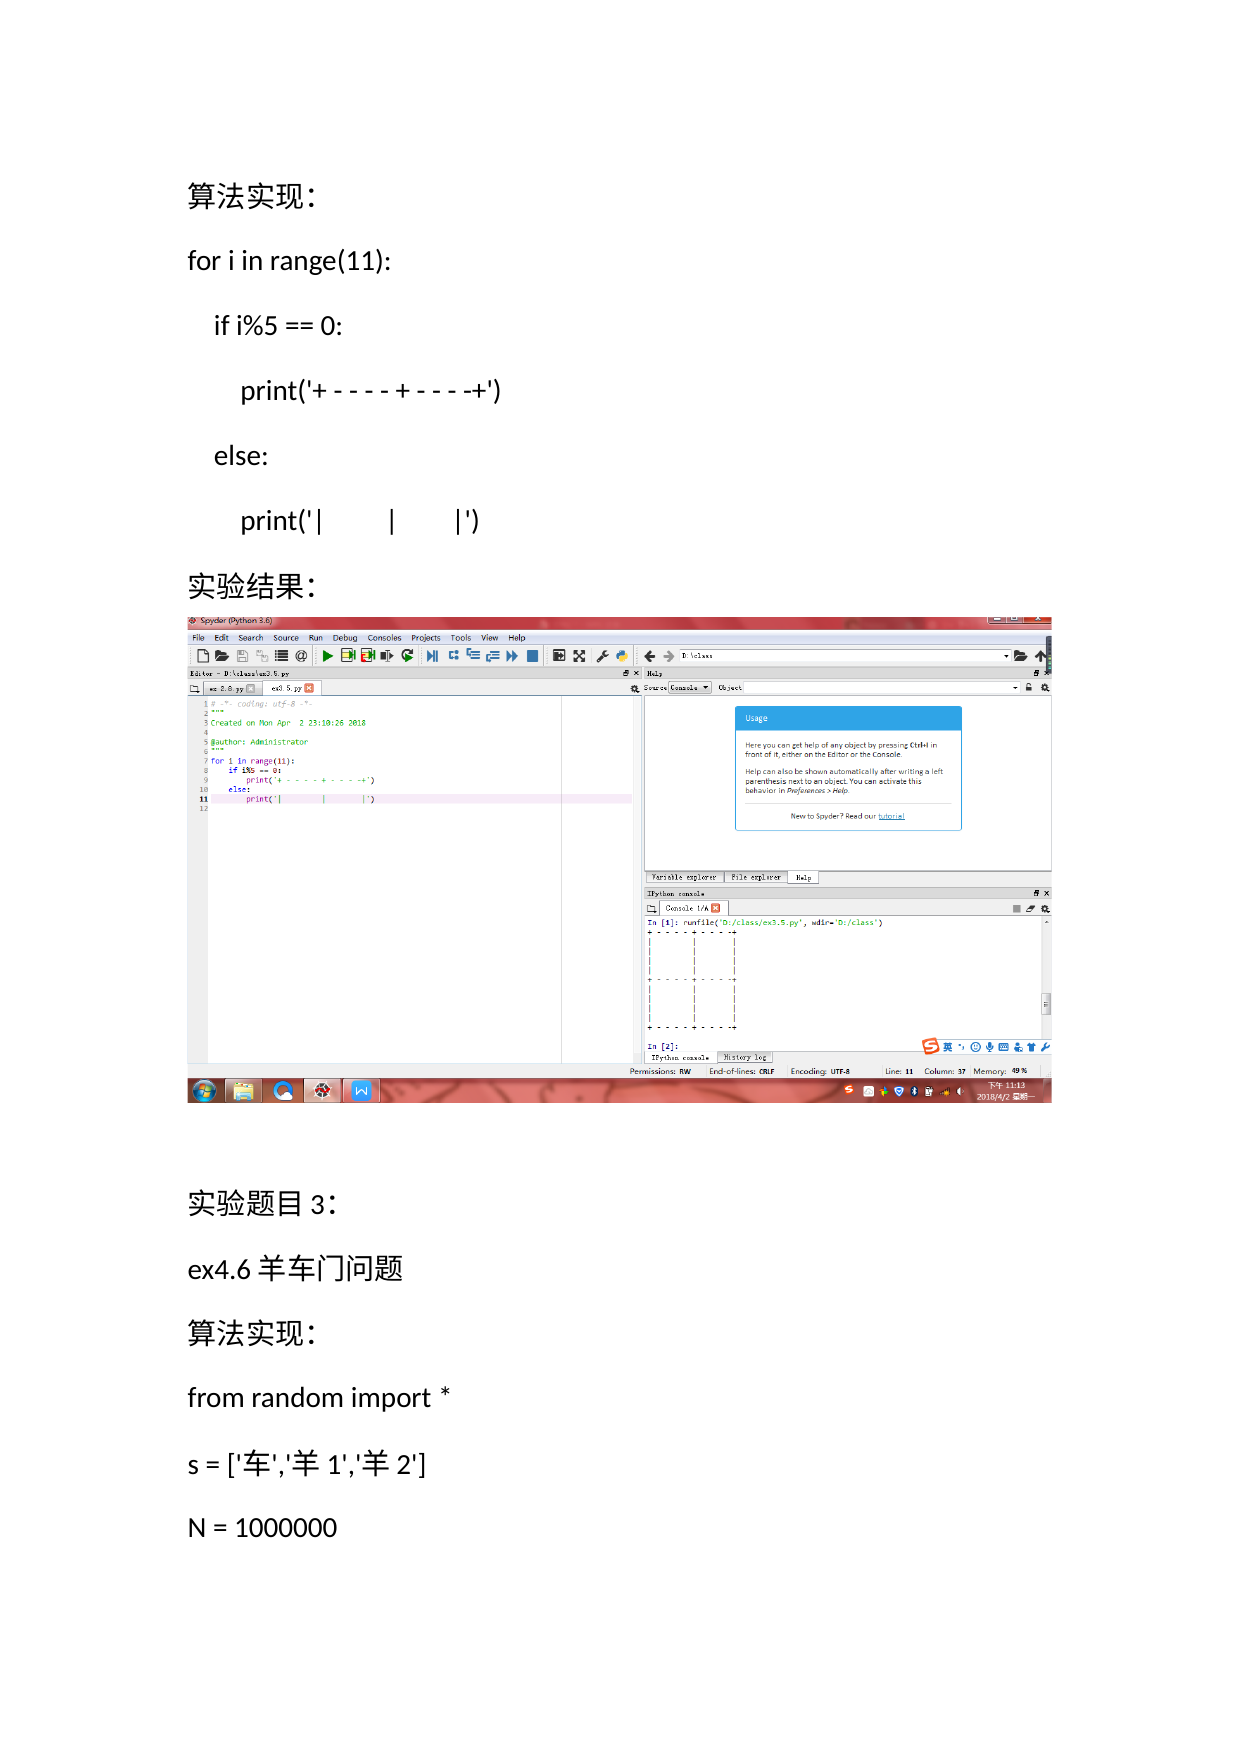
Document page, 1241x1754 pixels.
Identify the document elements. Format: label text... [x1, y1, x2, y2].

text print('+ - - - - + - - - -+') [187, 357, 1053, 422]
text if i%5 == 0: [187, 292, 1053, 357]
text N = 1000000 [187, 1494, 1053, 1559]
text ex4.6 羊车门问题 [187, 1234, 1053, 1299]
text 算法实现： [187, 162, 1053, 227]
text s = ['车','羊1','羊2'] [187, 1429, 1053, 1494]
picture [187, 617, 1052, 1103]
text 实验结果： [187, 552, 1053, 617]
text for i in range(11): [187, 227, 1053, 292]
text 算法实现： [187, 1299, 1053, 1364]
text print('| | |') [187, 487, 1053, 552]
text else: [187, 422, 1053, 487]
text from random import * [187, 1364, 1053, 1429]
text 实验题目3： [187, 1169, 1053, 1234]
